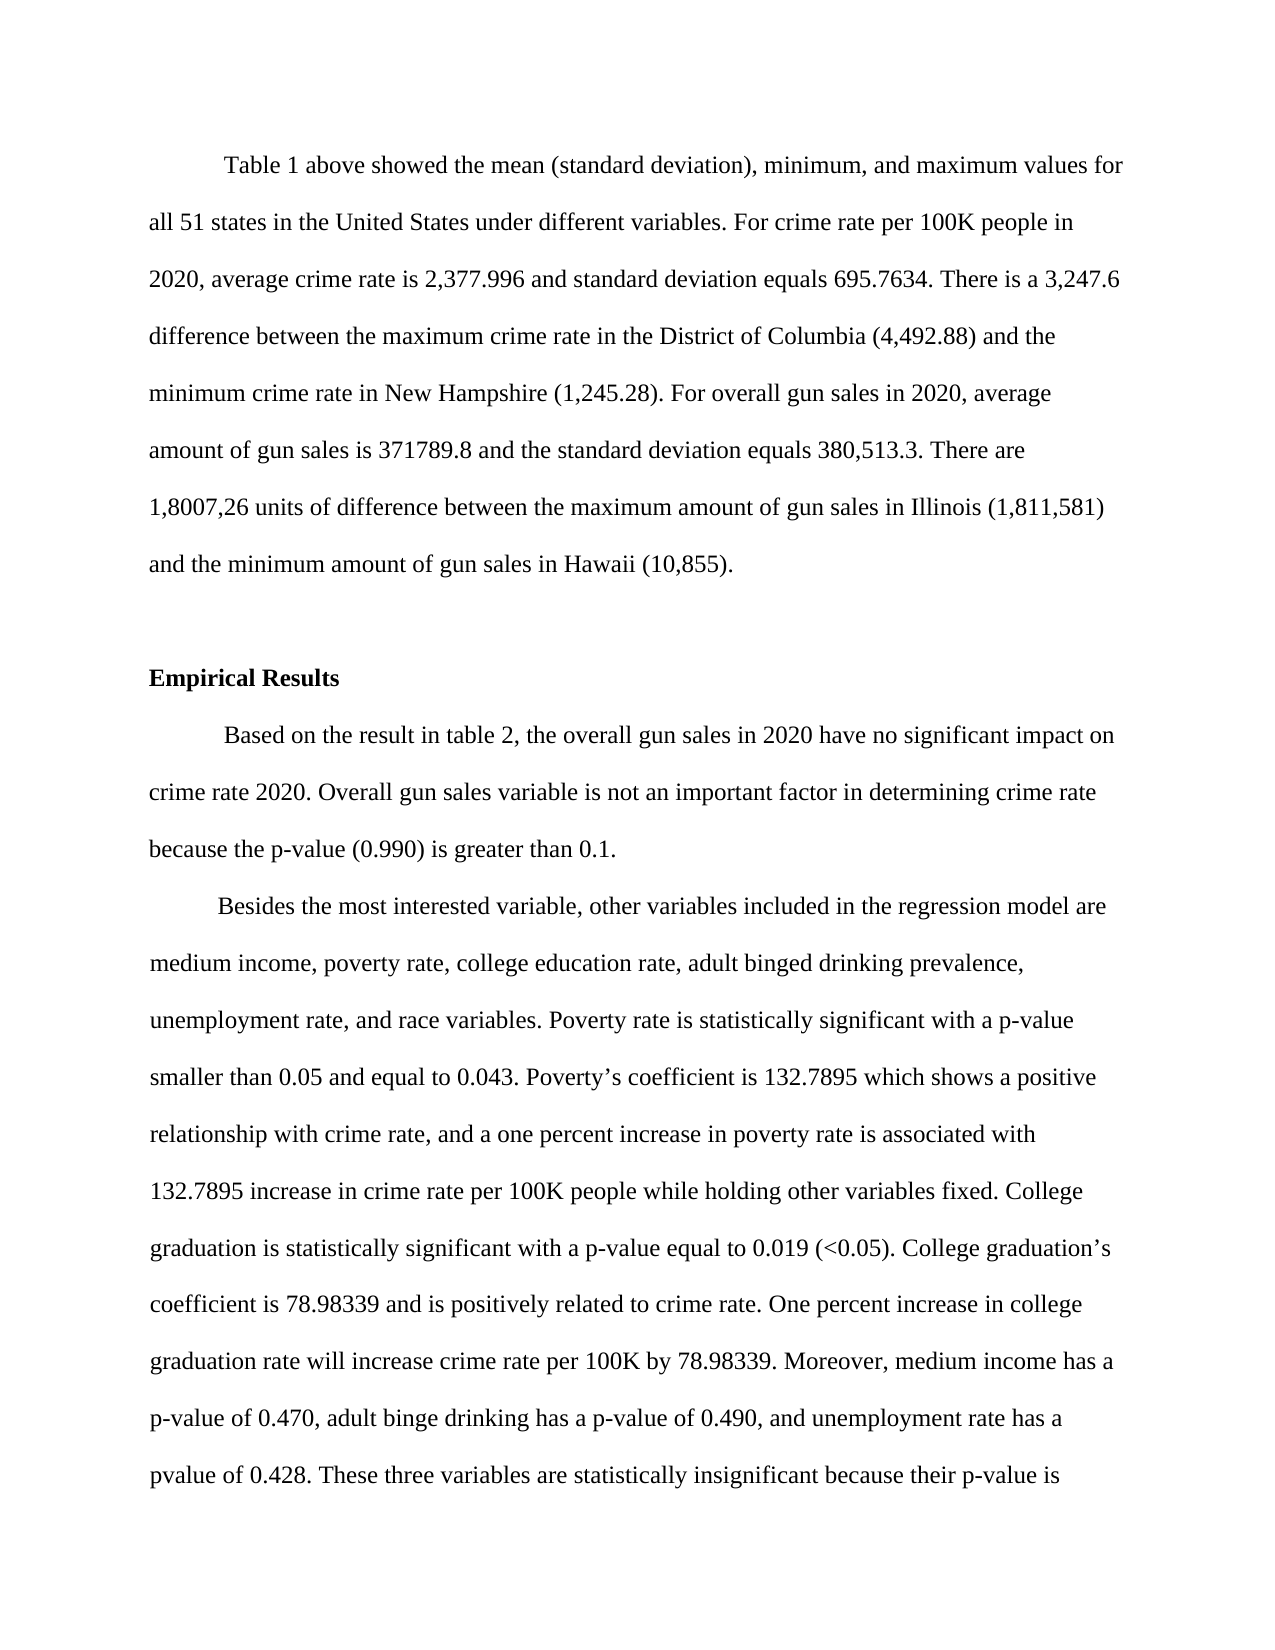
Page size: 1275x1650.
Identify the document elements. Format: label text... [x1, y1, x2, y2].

text Based on the result in table 2, the overall gun sales in 2020 have no significant impact on crime rate 2020. Overall gun sales variable is not an important factor in determining crime rate because the p-value (0.990) is greater than 0.1. [148, 720, 1125, 863]
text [148, 891, 1125, 1489]
subtitle Empirical Results [148, 663, 1125, 692]
text Table 1 above showed the mean (standard deviation), minimum, and maximum values for all 51 states in the United States under different variables. For crime rate per 100K people in 2020, average crime rate is 2,377.996 and standard deviation equals 695.7634. There is a 3,247.6 difference between the maximum crime rate in the District of Columbia (4,492.88) and the minimum crime rate in New Hampshire (1,245.28). For overall gun sales in 2020, average amount of gun sales is 371789.8 and the standard deviation equals 380,513.3. There are 1,8007,26 units of difference between the maximum amount of gun sales in Illinois (1,811,581) and the minimum amount of gun sales in Hawaii (10,855). [148, 151, 1125, 577]
